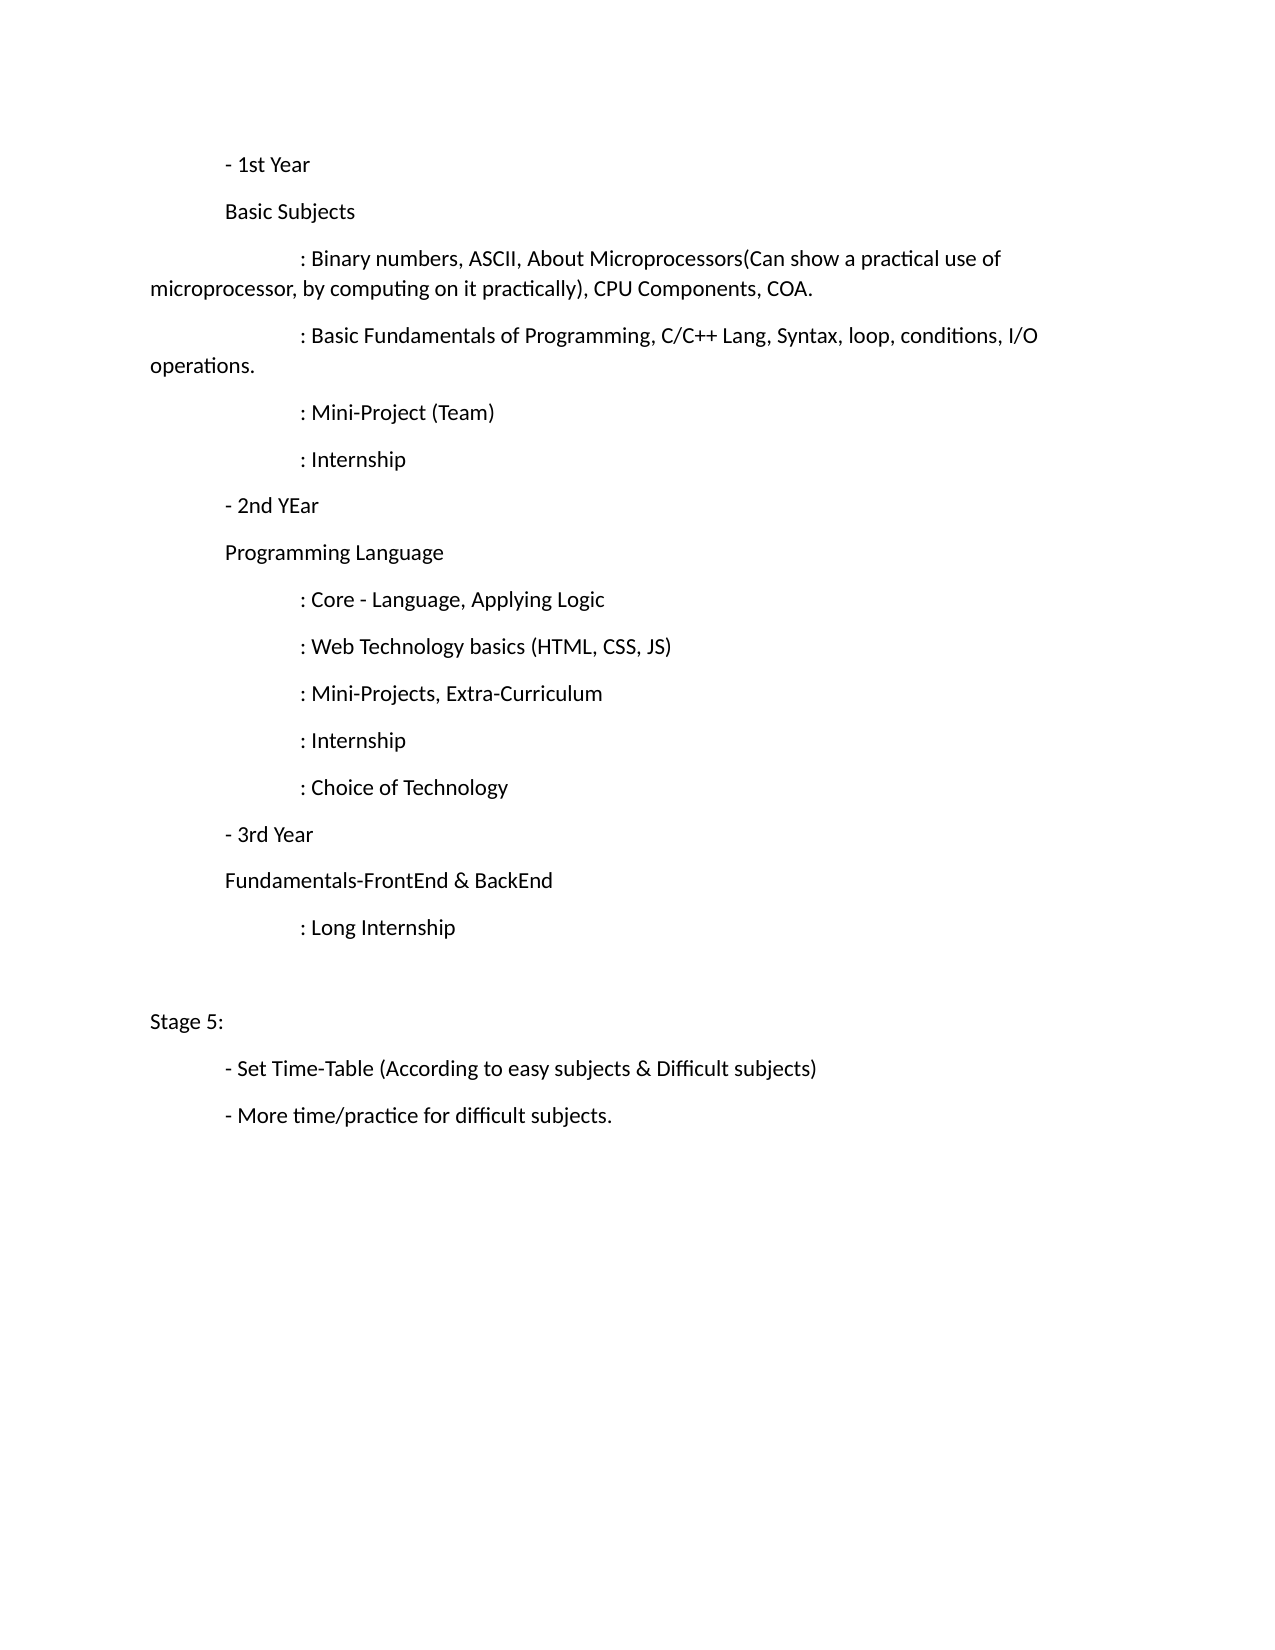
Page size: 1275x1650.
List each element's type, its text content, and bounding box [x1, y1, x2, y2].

text - 2nd YEar [150, 492, 1125, 520]
text : Internship [150, 445, 1125, 473]
text : Choice of Technology [150, 773, 1125, 801]
text - 1st Year [150, 150, 1125, 178]
text : Basic Fundamentals of Programming, C/C++ Lang, Syntax, loop, conditions, I/O operations. [150, 321, 1125, 379]
text : Web Technology basics (HTML, CSS, JS) [150, 632, 1125, 660]
text Stage 5: [150, 1007, 1125, 1035]
text : Long Internship [150, 913, 1125, 942]
text : Internship [150, 726, 1125, 754]
text : Mini-Project (Team) [150, 398, 1125, 426]
text - Set Time-Table (According to easy subjects & Difficult subjects) [150, 1054, 1125, 1082]
text : Mini-Projects, Extra-Curriculum [150, 679, 1125, 707]
text Basic Subjects [150, 197, 1125, 225]
text - More time/practice for difficult subjects. [150, 1101, 1125, 1129]
text : Core - Language, Applying Logic [150, 585, 1125, 613]
text Programming Language [150, 538, 1125, 567]
text - 3rd Year [150, 820, 1125, 848]
text Fundamentals-FrontEnd & BackEnd [150, 867, 1125, 895]
text : Binary numbers, ASCII, About Microprocessors(Can show a practical use of microprocessor, by computing on it practically), CPU Components, COA. [150, 244, 1125, 302]
